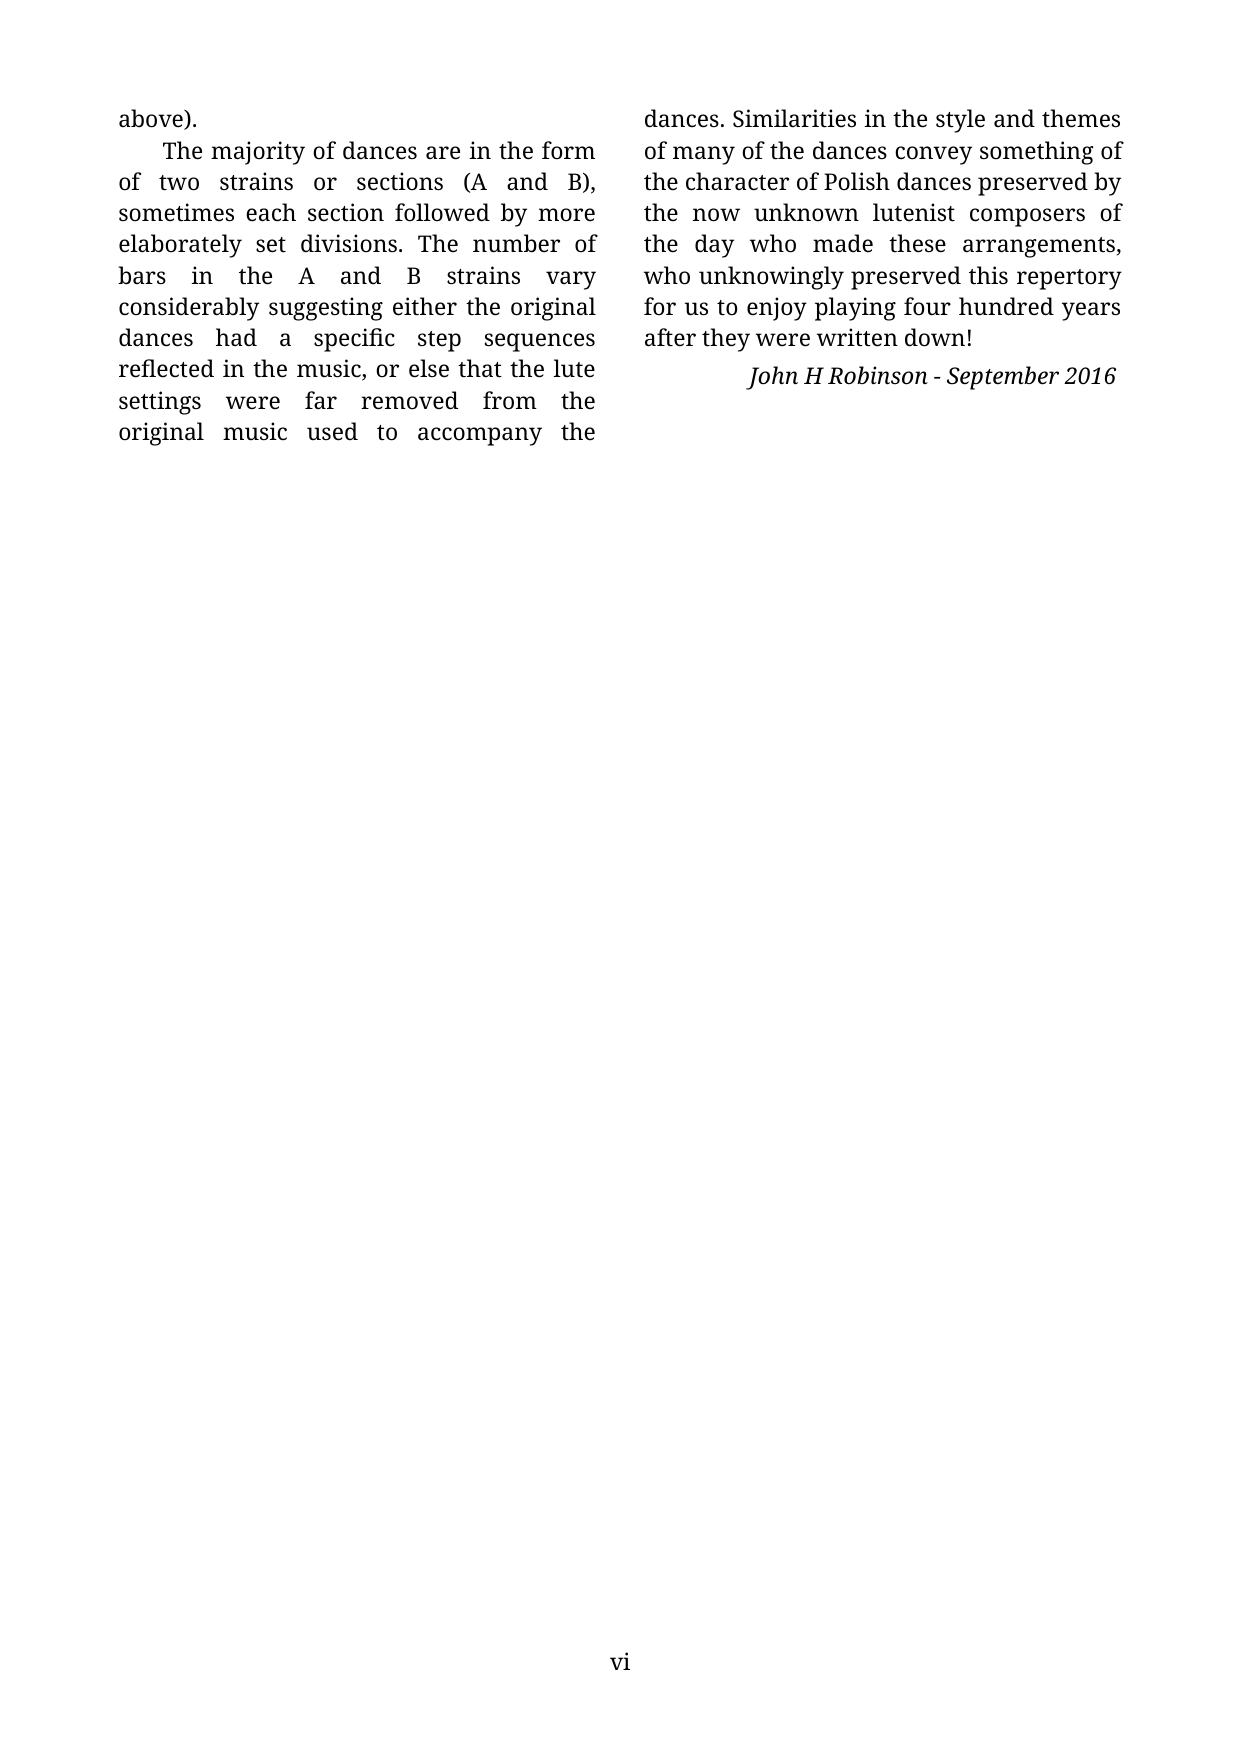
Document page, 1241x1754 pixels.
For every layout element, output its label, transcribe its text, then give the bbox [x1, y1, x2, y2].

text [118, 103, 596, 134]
text John H Robinson - September 2016 [644, 359, 1122, 391]
text The majority of dances are in the form of two strains or sections (A and B), sometimes each section followed by more elaborately set divisions. The number of bars in the A and B strains vary considerably suggesting either the original dances had a specific step sequences reflected in the music, or else that the lute settings were far removed from the original music used to accompany the dances. Similarities in the style and themes of many of the dances convey something of the character of Polish dances preserved by the now unknown lutenist composers of the day who made these arrangements, who unknowingly preserved this repertory for us to enjoy playing four hundred years after they were written down! [118, 134, 596, 447]
text The majority of dances are in the form of two strains or sections (A and B), sometimes each section followed by more elaborately set divisions. The number of bars in the A and B strains vary considerably suggesting either the original dances had a specific step sequences reflected in the music, or else that the lute settings were far removed from the original music used to accompany the dances. Similarities in the style and themes of many of the dances convey something of the character of Polish dances preserved by the now unknown lutenist composers of the day who made these arrangements, who unknowingly preserved this repertory for us to enjoy playing four hundred years after they were written down! [644, 103, 1122, 353]
